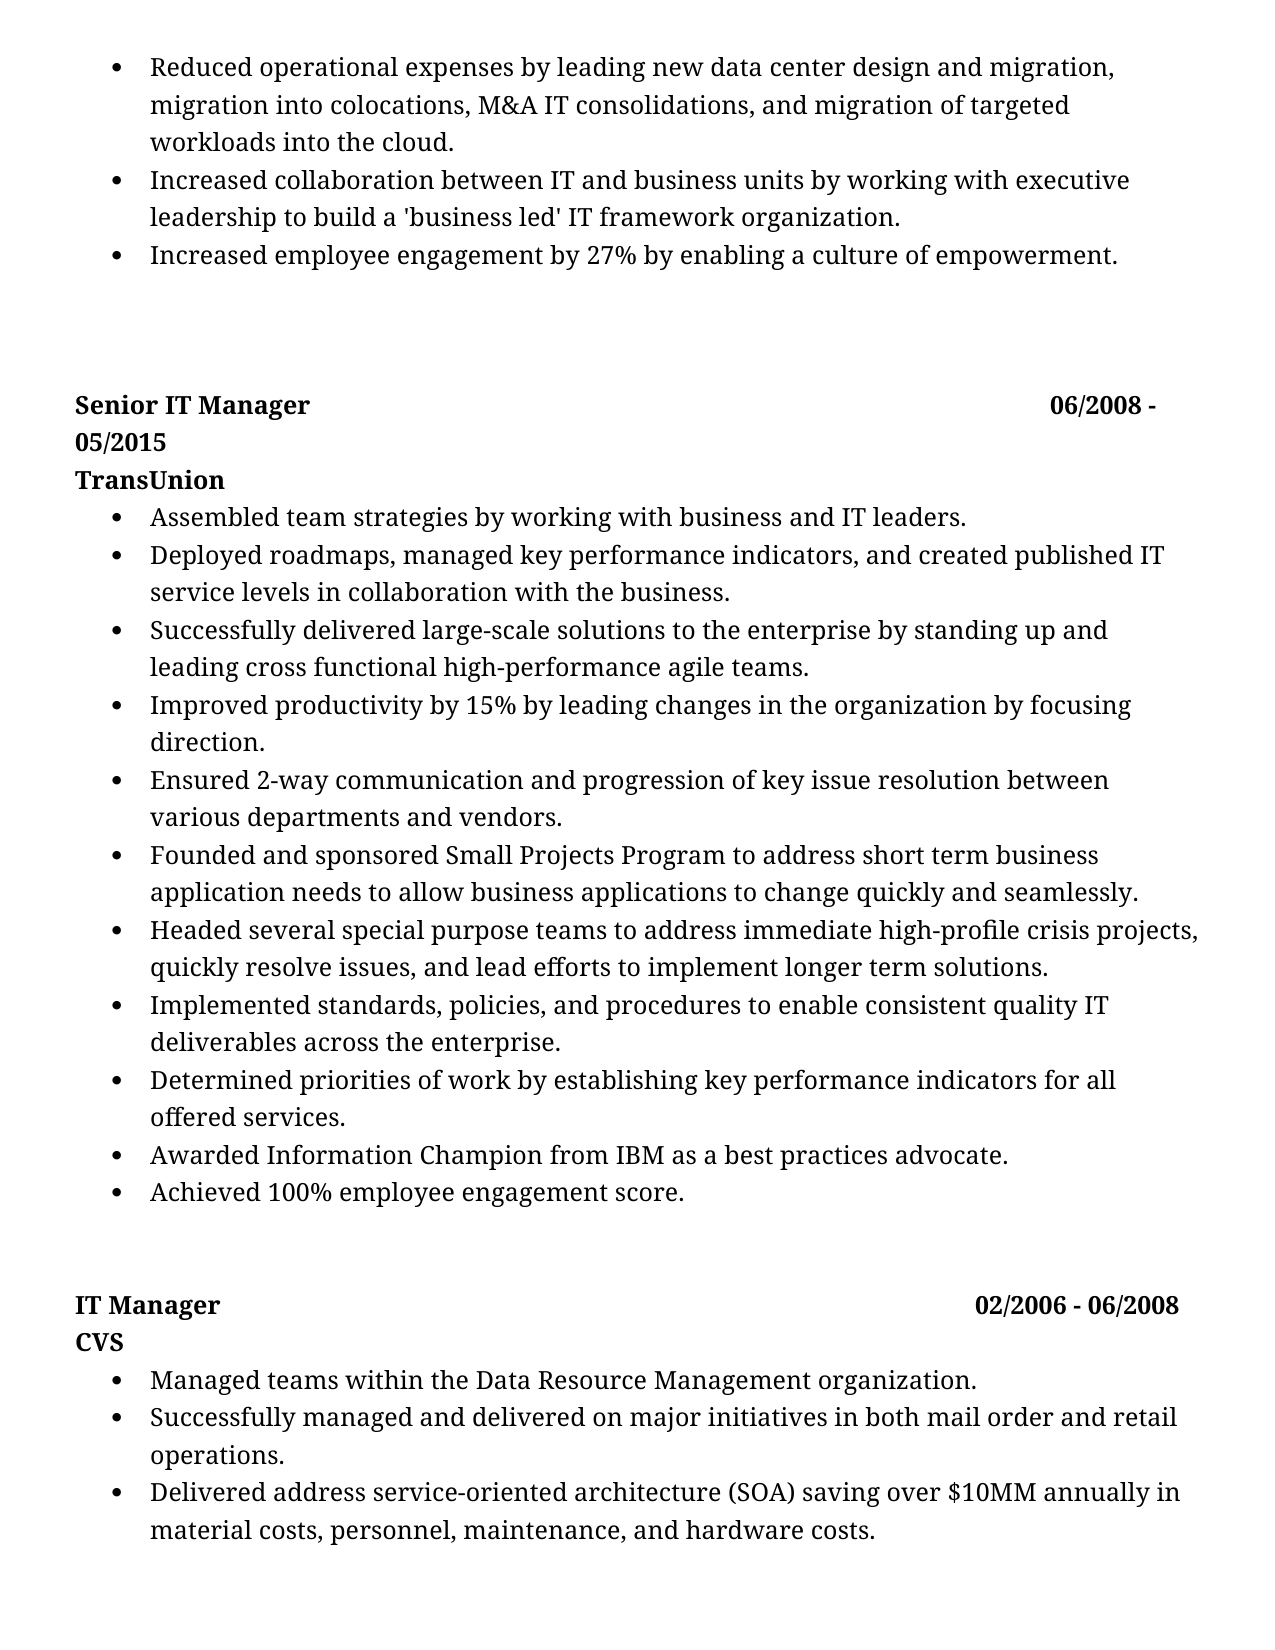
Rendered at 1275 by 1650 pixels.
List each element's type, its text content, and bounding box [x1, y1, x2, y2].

list Headed several special purpose teams to address immediate high-profile crisis projects, quickly resolve issues, and lead efforts to implement longer term solutions. [112, 909, 1200, 984]
list Awarded Information Champion from IBM as a best practices advocate. [112, 1134, 1200, 1172]
list Reduced operational expenses by leading new data center design and migration, migration into colocations, M&A IT consolidations, and migration of targeted workloads into the cloud. [112, 47, 1200, 159]
list Determined priorities of work by establishing key performance indicators for all offered services. [112, 1059, 1200, 1134]
text CVS [75, 1322, 1200, 1359]
list Founded and sponsored Small Projects Program to address short term business application needs to allow business applications to change quickly and seamlessly. [112, 834, 1200, 909]
list Delivered address service-oriented architecture (SOA) saving over $10MM annually in material costs, personnel, maintenance, and hardware costs. [112, 1472, 1200, 1547]
list Deployed roadmaps, managed key performance indicators, and created published IT service levels in collaboration with the business. [112, 534, 1200, 609]
list Ensured 2-way communication and progression of key issue resolution between various departments and vendors. [112, 759, 1200, 834]
list Achieved 100% employee engagement score. [112, 1172, 1200, 1209]
list Improved productivity by 15% by leading changes in the organization by focusing direction. [112, 684, 1200, 759]
text Senior IT Manager 06/2008 - 05/2015 [75, 384, 1200, 459]
text IT Manager 02/2006 - 06/2008 [75, 1284, 1200, 1322]
list Successfully delivered large-scale solutions to the enterprise by standing up and leading cross functional high-performance agile teams. [112, 609, 1200, 684]
list Managed teams within the Data Resource Management organization. [112, 1359, 1200, 1397]
list Increased employee engagement by 27% by enabling a culture of empowerment. [112, 234, 1200, 272]
list Increased collaboration between IT and business units by working with executive leadership to build a 'business led' IT framework organization. [112, 159, 1200, 234]
list Assembled team strategies by working with business and IT leaders. [112, 497, 1200, 534]
list Successfully managed and delivered on major initiatives in both mail order and retail operations. [112, 1397, 1200, 1472]
list Implemented standards, policies, and procedures to enable consistent quality IT deliverables across the enterprise. [112, 984, 1200, 1059]
text TransUnion [75, 459, 1200, 497]
